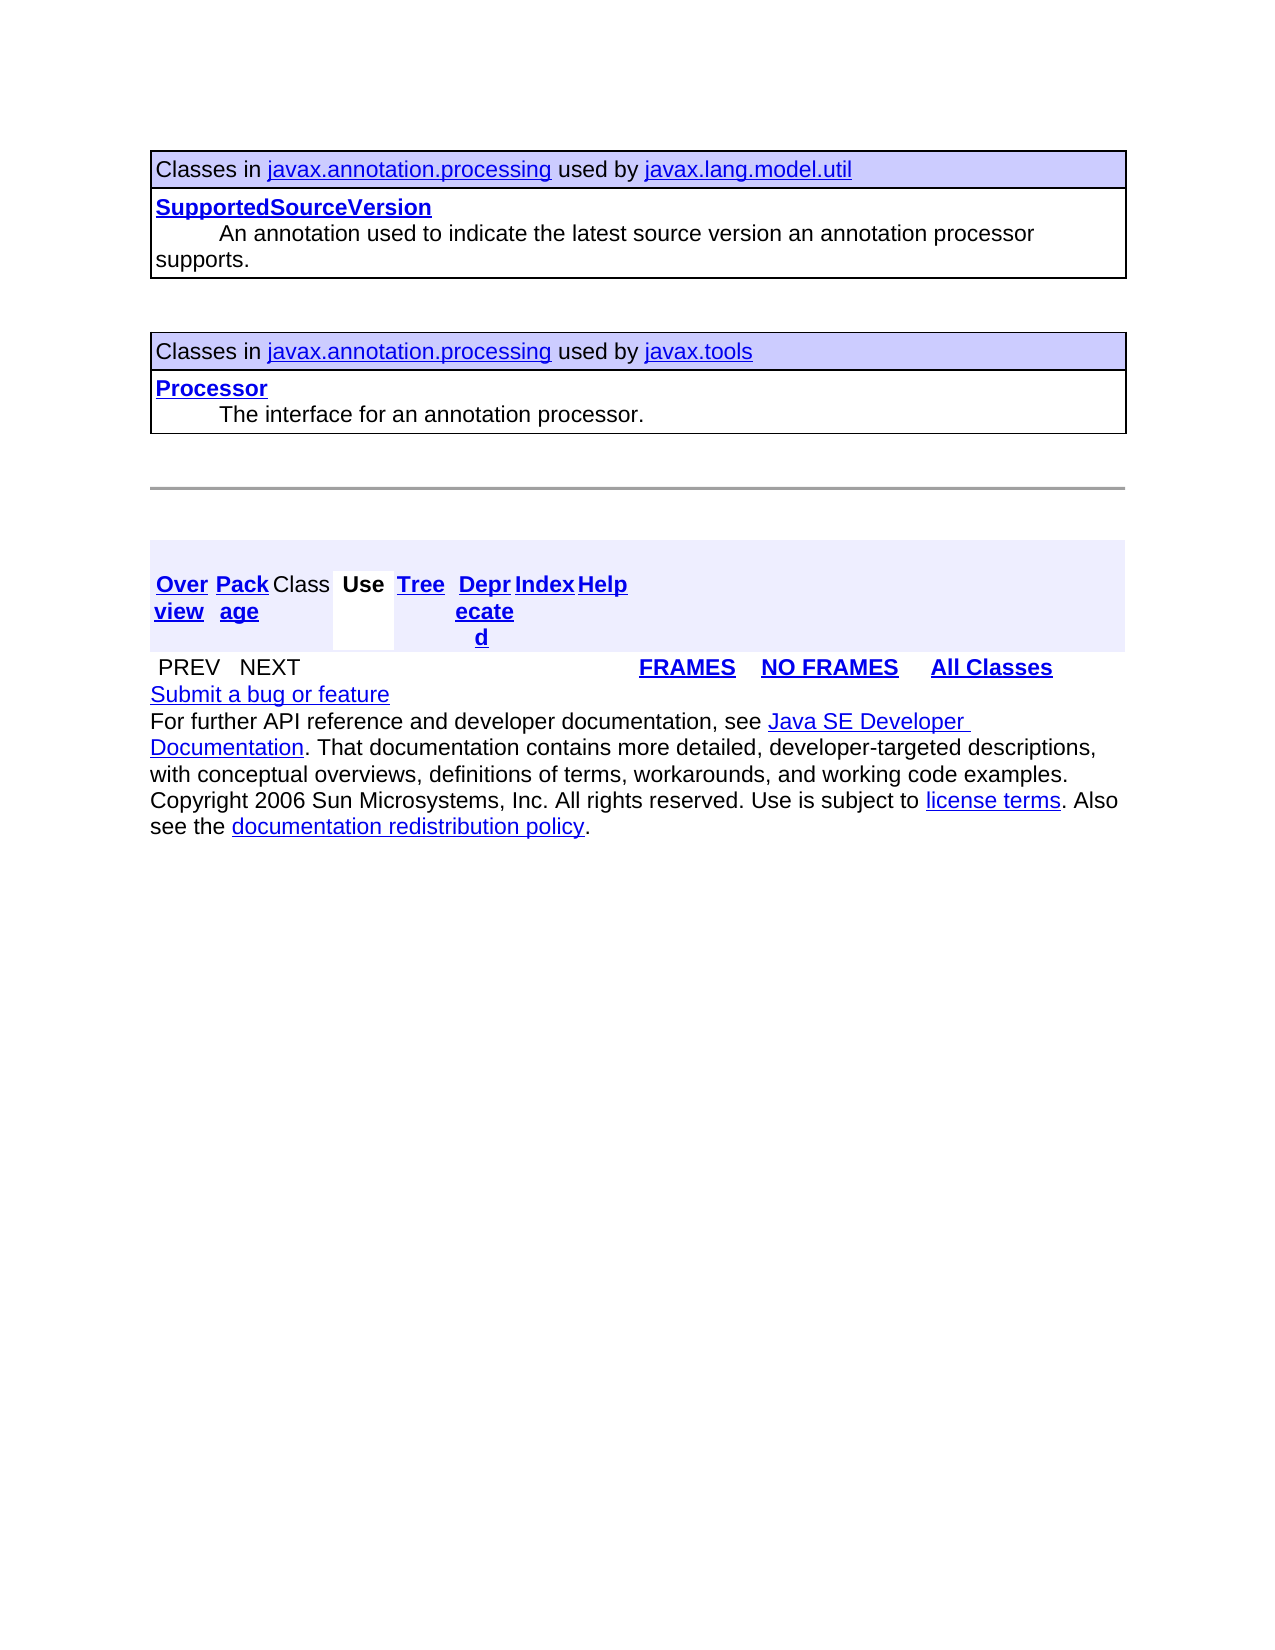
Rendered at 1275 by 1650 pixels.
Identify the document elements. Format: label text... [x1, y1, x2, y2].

table_cell SupportedSourceVersion An annotation used to indicate the latest source version an annotation processor supports. [152, 189, 1125, 277]
table_header Classes in javax.annotation.processing used by javax.tools [152, 333, 1125, 369]
table_cell PREV NEXT [150, 652, 637, 681]
table_header Classes in javax.annotation.processing used by javax.lang.model.util [152, 152, 1125, 187]
text For further API reference and developer documentation, see Java SE Developer Documentation. That documentation contains more detailed, developer-targeted descriptions, with conceptual overviews, definitions of terms, workarounds, and working code examples. [150, 708, 1125, 787]
text Submit a bug or feature [150, 681, 1125, 708]
table_cell Processor The interface for an annotation processor. [152, 371, 1125, 432]
table_cell FRAMES NO FRAMES All Classes [638, 652, 1125, 681]
table_header [150, 540, 1125, 652]
text Copyright 2006 Sun Microsystems, Inc. All rights reserved. Use is subject to license terms. Also see the documentation redistribution policy. [150, 787, 1125, 839]
